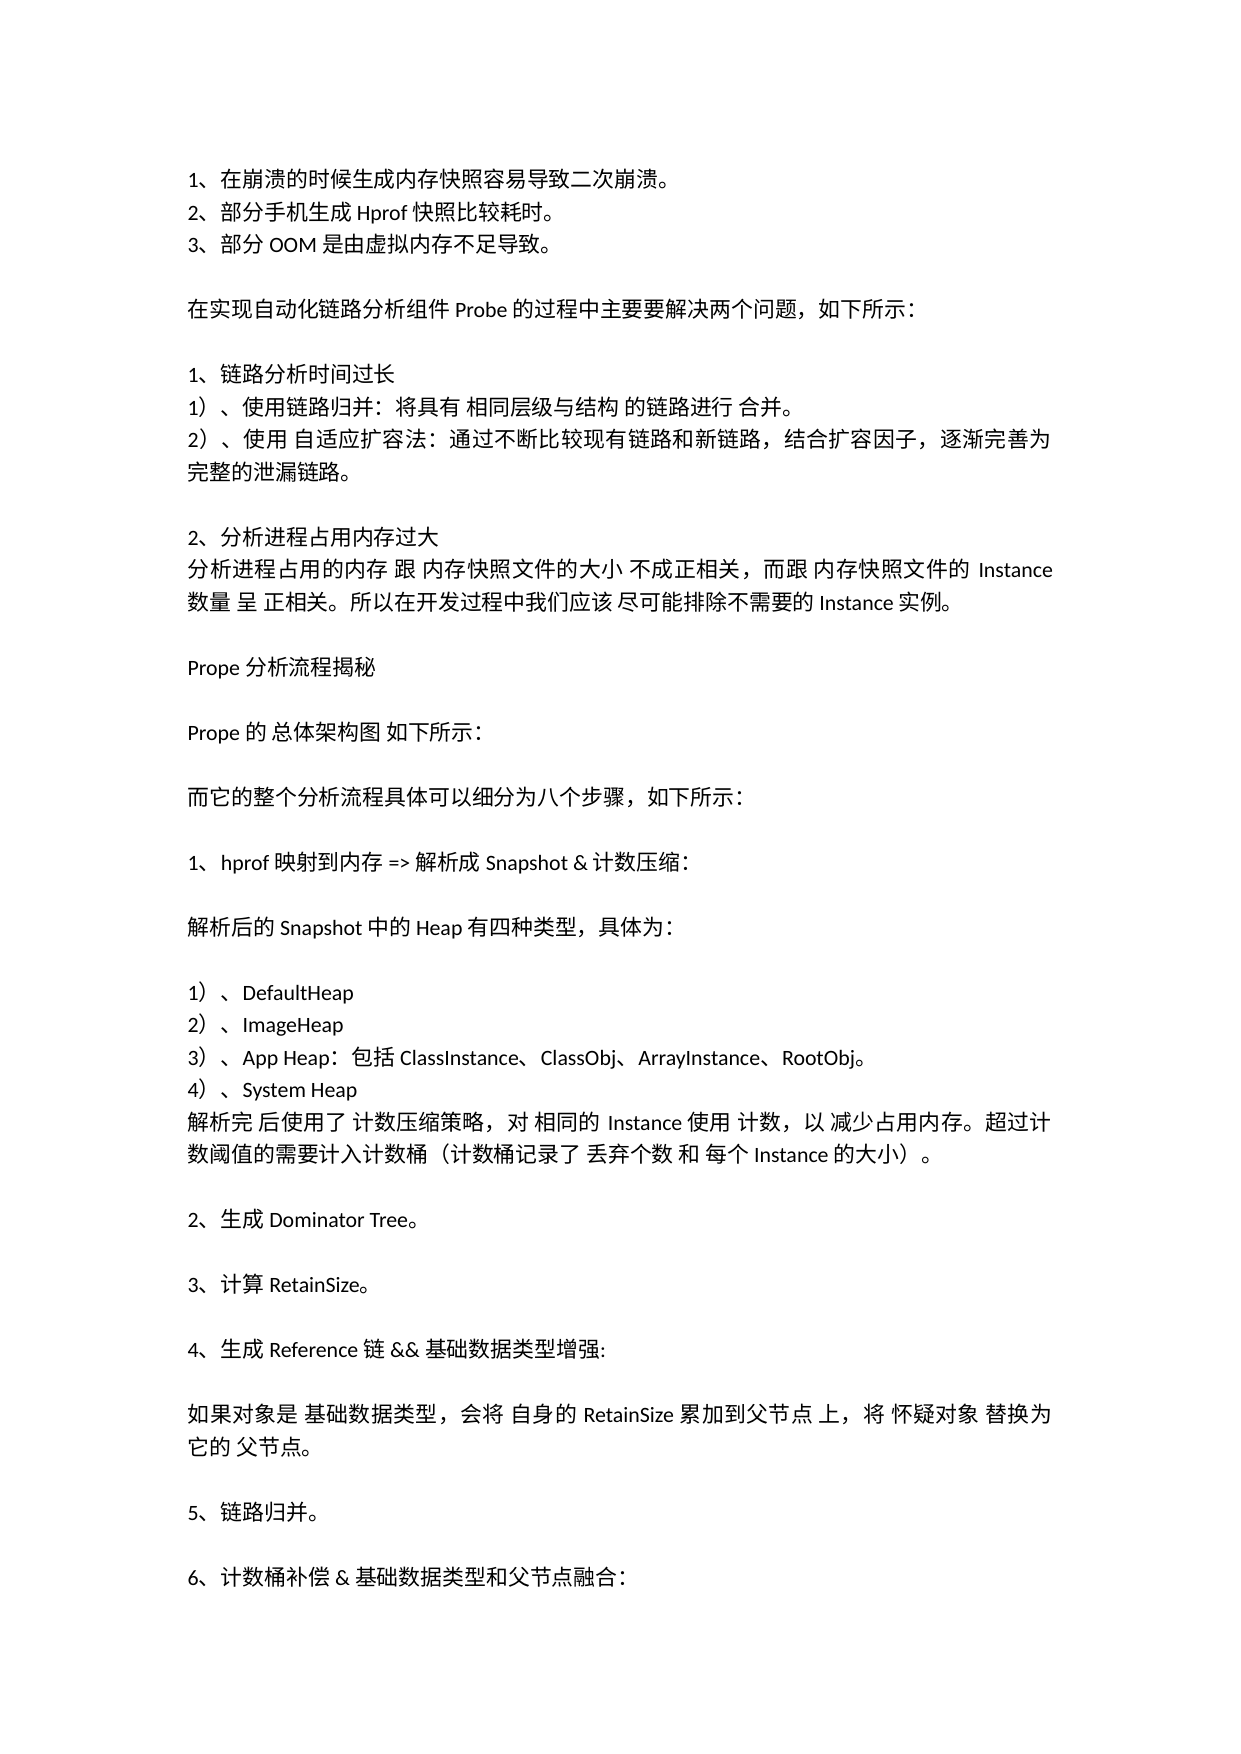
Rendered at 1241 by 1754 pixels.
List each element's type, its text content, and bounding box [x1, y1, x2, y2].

text 1、hprof 映射到内存 => 解析成 Snapshot & 计数压缩： [187, 844, 1053, 877]
text 5、链路归并。 [187, 1494, 1053, 1527]
text 2、部分手机生成 Hprof 快照比较耗时。 [187, 194, 1053, 227]
text 如果对象是 基础数据类型，会将 自身的 RetainSize 累加到父节点 上，将 怀疑对象 替换为它的 父节点。 [187, 1397, 1053, 1462]
text 3）、App Heap：包括 ClassInstance、ClassObj、ArrayInstance、RootObj。 [187, 1039, 1053, 1072]
text Prope 的 总体架构图 如下所示： [187, 714, 1053, 747]
text Prope 分析流程揭秘 [187, 649, 1053, 682]
text 3、部分 OOM 是由虚拟内存不足导致。 [187, 227, 1053, 259]
text 分析进程占用的内存 跟 内存快照文件的大小 不成正相关，而跟 内存快照文件的 Instance 数量 呈 正相关。所以在开发过程中我们应该 尽可能排除不需要的Instance实例。 [187, 552, 1053, 617]
text 2）、使用 自适应扩容法：通过不断比较现有链路和新链路，结合扩容因子，逐渐完善为完整的泄漏链路。 [187, 422, 1053, 487]
text 3、计算 RetainSize。 [187, 1267, 1053, 1299]
text 在实现自动化链路分析组件 Probe 的过程中主要要解决两个问题，如下所示： [187, 292, 1053, 324]
text 1、在崩溃的时候生成内存快照容易导致二次崩溃。 [187, 162, 1053, 194]
text 1）、DefaultHeap [187, 974, 1053, 1007]
text 2）、ImageHeap [187, 1007, 1053, 1039]
text 1）、使用链路归并：将具有 相同层级与结构 的链路进行 合并。 [187, 389, 1053, 422]
text 而它的整个分析流程具体可以细分为八个步骤，如下所示： [187, 779, 1053, 812]
text 4）、System Heap [187, 1072, 1053, 1104]
text 解析完 后使用了 计数压缩策略，对 相同的 Instance 使用 计数，以 减少占用内存。超过计数阈值的需要计入计数桶（计数桶记录了 丢弃个数 和 每个 Instance 的大小）。 [187, 1104, 1053, 1169]
text 2、生成 Dominator Tree。 [187, 1202, 1053, 1234]
text 6、计数桶补偿 & 基础数据类型和父节点融合： [187, 1559, 1053, 1592]
text 解析后的 Snapshot 中的 Heap 有四种类型，具体为： [187, 909, 1053, 942]
text 2、分析进程占用内存过大 [187, 519, 1053, 552]
text 1、链路分析时间过长 [187, 357, 1053, 389]
text 4、生成 Reference 链 && 基础数据类型增强: [187, 1332, 1053, 1364]
